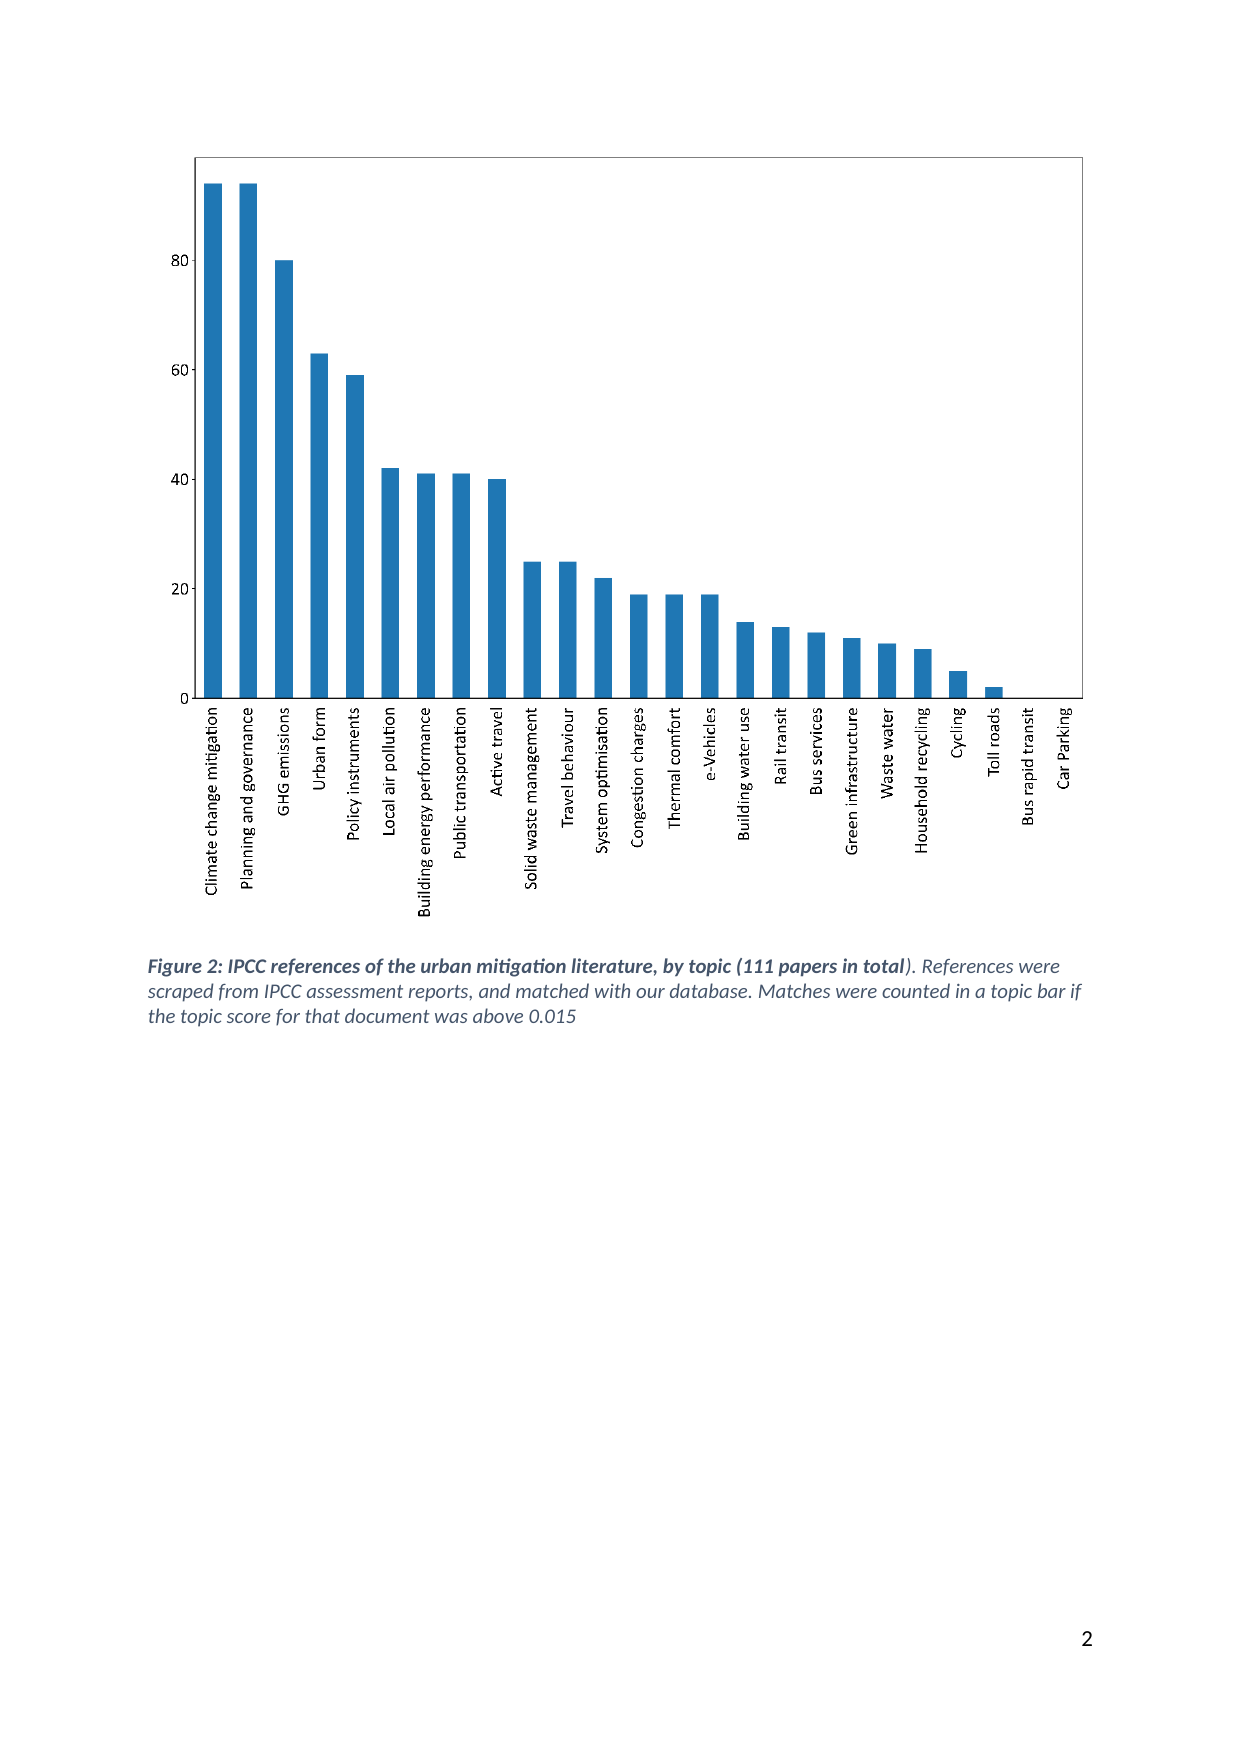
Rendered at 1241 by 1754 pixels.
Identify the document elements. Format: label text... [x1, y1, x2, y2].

text Figure 2: IPCC references of the urban mitigation literature, by topic (111 papers in total). References were scraped from IPCC assessment reports, and matched with our database. Matches were counted in a topic bar if the topic score for that document was above 0.015 [148, 953, 1093, 1029]
picture [147, 147, 1093, 934]
